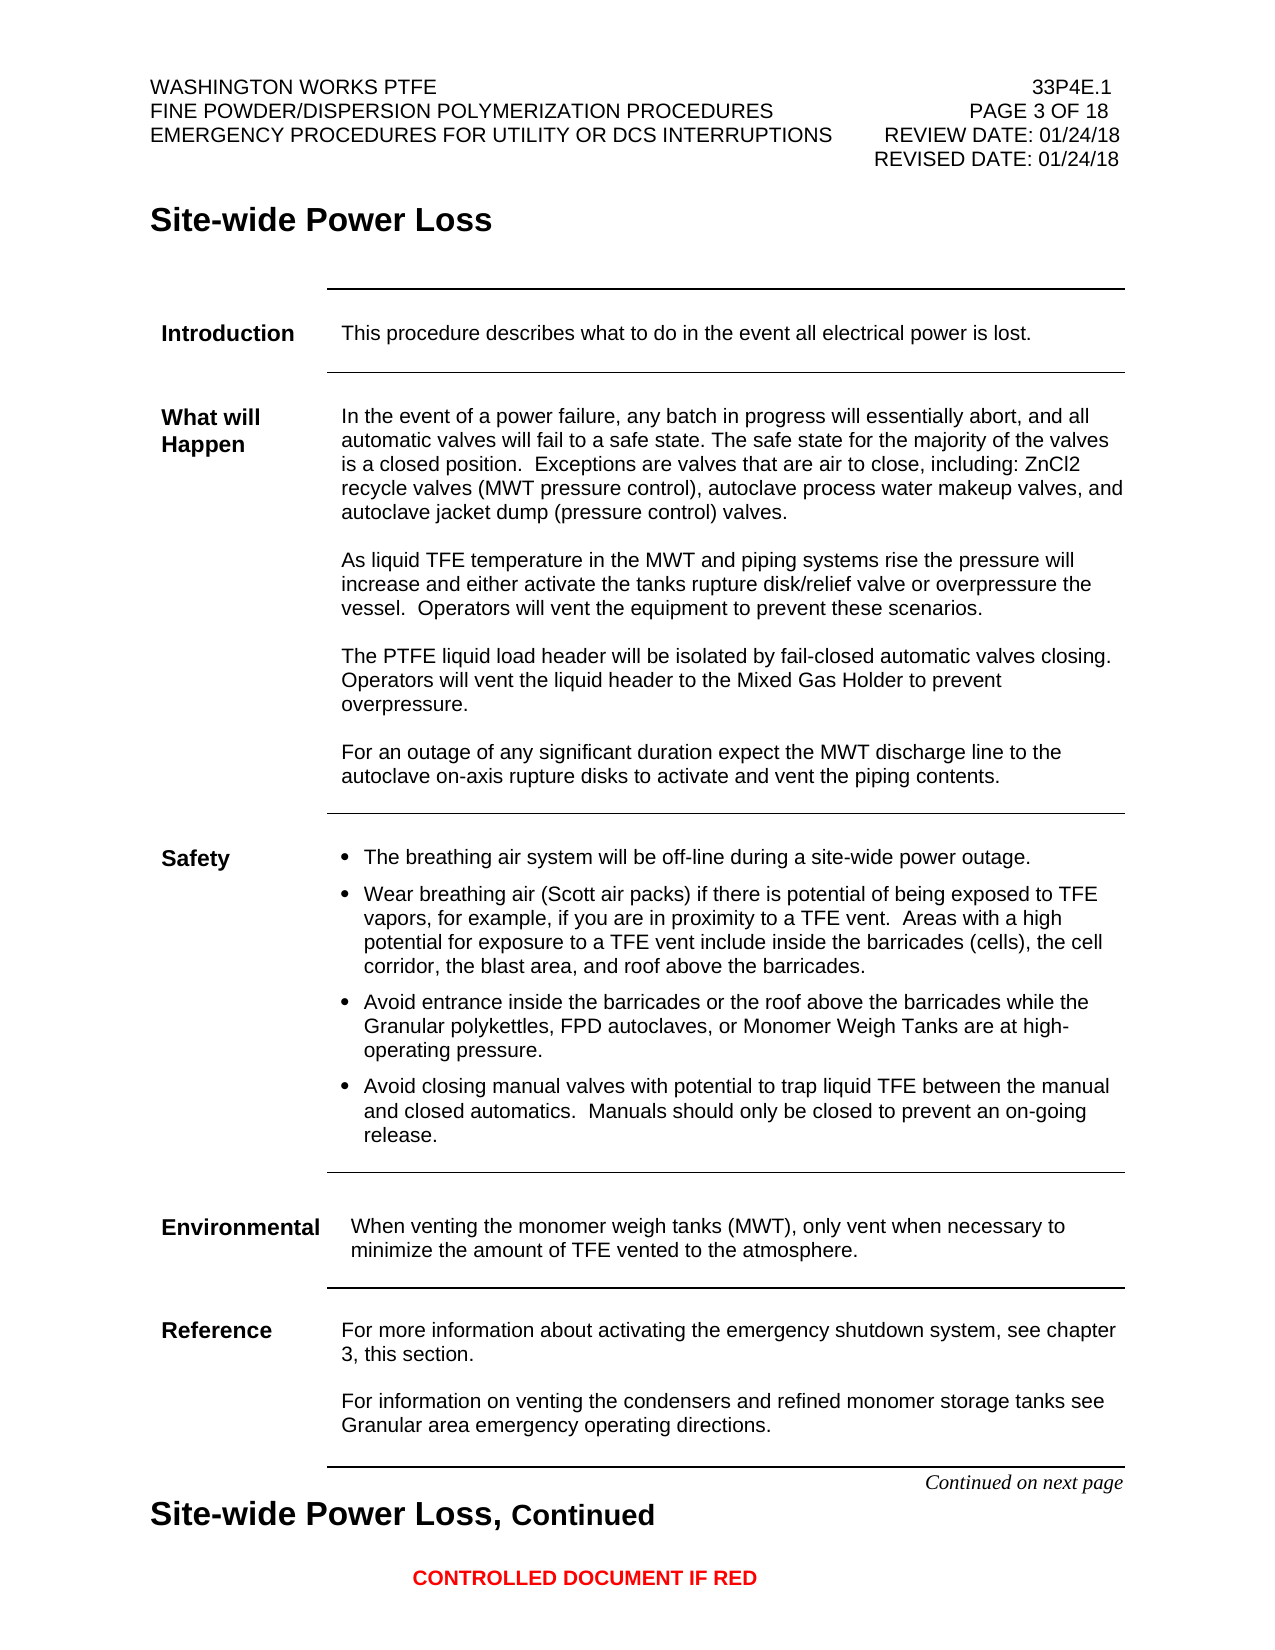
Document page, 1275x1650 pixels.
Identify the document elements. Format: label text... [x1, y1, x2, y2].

table_header Environmental [150, 1214, 339, 1262]
title Site-wide Power Loss, Continued [150, 1494, 1125, 1532]
table_header This procedure describes what to do in the event all electrical power is lost. [330, 320, 1136, 347]
table_header Reference [150, 1318, 330, 1437]
table_header Safety [150, 845, 330, 1159]
table_header Introduction [150, 320, 330, 347]
table_header The breathing air system will be off-line during a site-wide power outage. Wear breathing air (Scott air packs) if there is potential of being exposed to TFE vapors, for example, if you are in proximity to a TFE vent. Areas with a high potential for exposure to a TFE vent include inside the barricades (cells), the cell corridor, the blast area, and roof above the barricades. Avoid entrance inside the barricades or the roof above the barricades while the Granular polykettles, FPD autoclaves, or Monomer Weigh Tanks are at high-operating pressure. Avoid closing manual valves with potential to trap liquid TFE between the manual and closed automatics. Manuals should only be closed to prevent an on-going release. [330, 845, 1136, 1159]
table_header When venting the monomer weigh tanks (MWT), only vent when necessary to minimize the amount of TFE vented to the atmosphere. [339, 1214, 1136, 1262]
table_header For more information about activating the emergency shutdown system, see chapter 3, this section. For information on venting the condensers and refined monomer storage tanks see Granular area emergency operating directions. [330, 1318, 1136, 1437]
subtitle Site-wide Power Loss [150, 199, 1125, 238]
list Continued on next page [327, 1468, 1125, 1494]
table_header What will Happen [150, 404, 330, 787]
table_header In the event of a power failure, any batch in progress will essentially abort, and all automatic valves will fail to a safe state. The safe state for the majority of the valves is a closed position. Exceptions are valves that are air to close, including: ZnCl2 recycle valves (MWT pressure control), autoclave process water makeup valves, and autoclave jacket dump (pressure control) valves. As liquid TFE temperature in the MWT and piping systems rise the pressure will increase and either activate the tanks rupture disk/relief valve or overpressure the vessel. Operators will vent the equipment to prevent these scenarios. The PTFE liquid load header will be isolated by fail-closed automatic valves closing. Operators will vent the liquid header to the Mixed Gas Holder to prevent overpressure. For an outage of any significant duration expect the MWT discharge line to the autoclave on-axis rupture disks to activate and vent the piping contents. [330, 404, 1136, 787]
